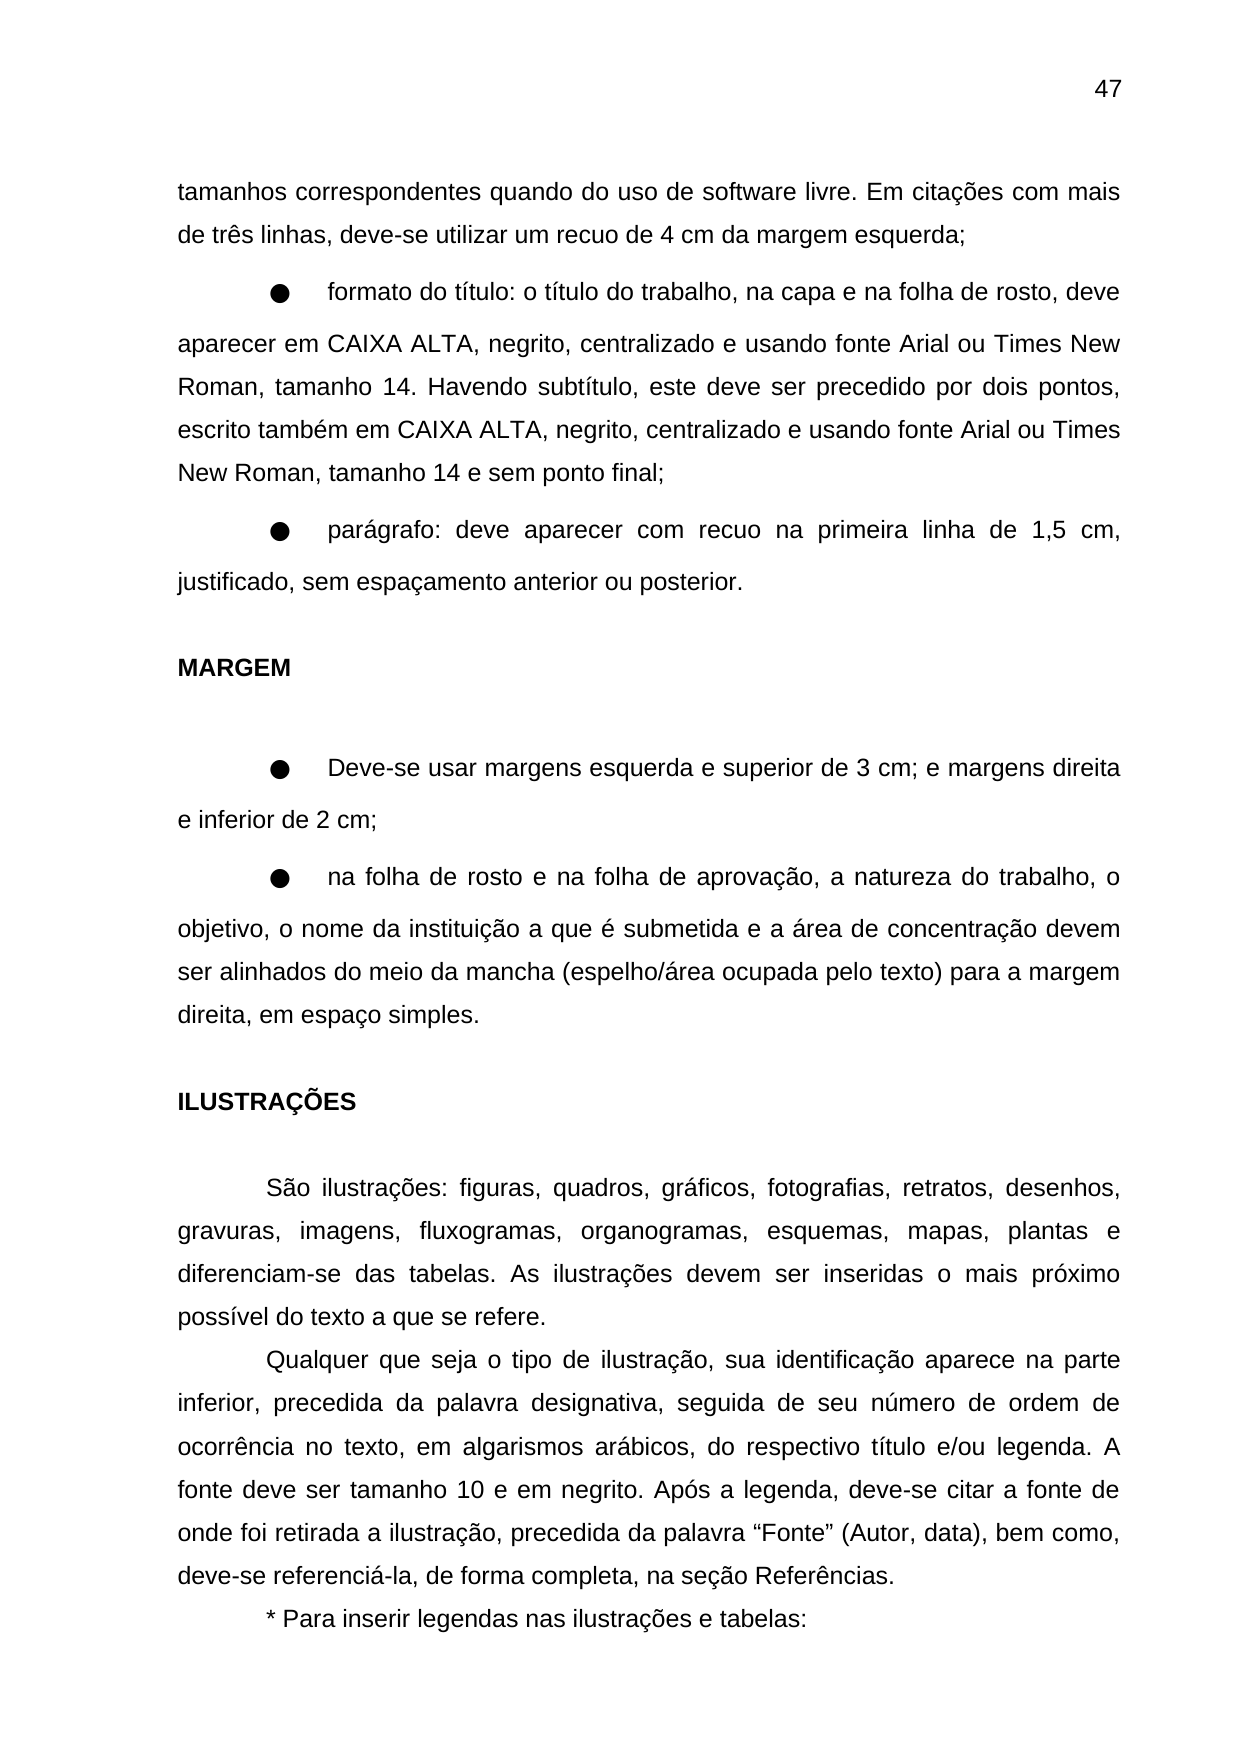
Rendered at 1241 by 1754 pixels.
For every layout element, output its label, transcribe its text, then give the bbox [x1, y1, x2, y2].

text ILUSTRAÇÕES [177, 1087, 1122, 1115]
list parágrafo: deve aparecer com recuo na primeira linha de 1,5 cm, justificado, sem espaçamento anterior ou posterior. [177, 502, 1122, 596]
text * Para inserir legendas nas ilustrações e tabelas: [177, 1604, 1122, 1633]
text Qualquer que seja o tipo de ilustração, sua identificação aparece na parte inferior, precedida da palavra designativa, seguida de seu número de ordem de ocorrência no texto, em algarismos arábicos, do respectivo título e/ou legenda. A fonte deve ser tamanho 10 e em negrito. Após a legenda, deve-se citar a fonte de onde foi retirada a ilustração, precedida da palavra “Fonte” (Autor, data), bem como, deve-se referenciá-la, de forma completa, na seção Referências. [177, 1345, 1122, 1590]
list na folha de rosto e na folha de aprovação, a natureza do trabalho, o objetivo, o nome da instituição a que é submetida e a área de concentração devem ser alinhados do meio da mancha (espelho/área ocupada pelo texto) para a margem direita, em espaço simples. [177, 848, 1122, 1029]
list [177, 177, 1122, 249]
list Deve-se usar margens esquerda e superior de 3 cm; e margens direita e inferior de 2 cm; [177, 740, 1122, 834]
text MARGEM [177, 653, 1122, 682]
text São ilustrações: figuras, quadros, gráficos, fotografias, retratos, desenhos, gravuras, imagens, fluxogramas, organogramas, esquemas, mapas, plantas e diferenciam-se das tabelas. As ilustrações devem ser inseridas o mais próximo possível do texto a que se refere. [177, 1173, 1122, 1331]
list formato do título: o título do trabalho, na capa e na folha de rosto, deve aparecer em CAIXA ALTA, negrito, centralizado e usando fonte Arial ou Times New Roman, tamanho 14. Havendo subtítulo, este deve ser precedido por dois pontos, escrito também em CAIXA ALTA, negrito, centralizado e usando fonte Arial ou Times New Roman, tamanho 14 e sem ponto final; [177, 263, 1122, 487]
